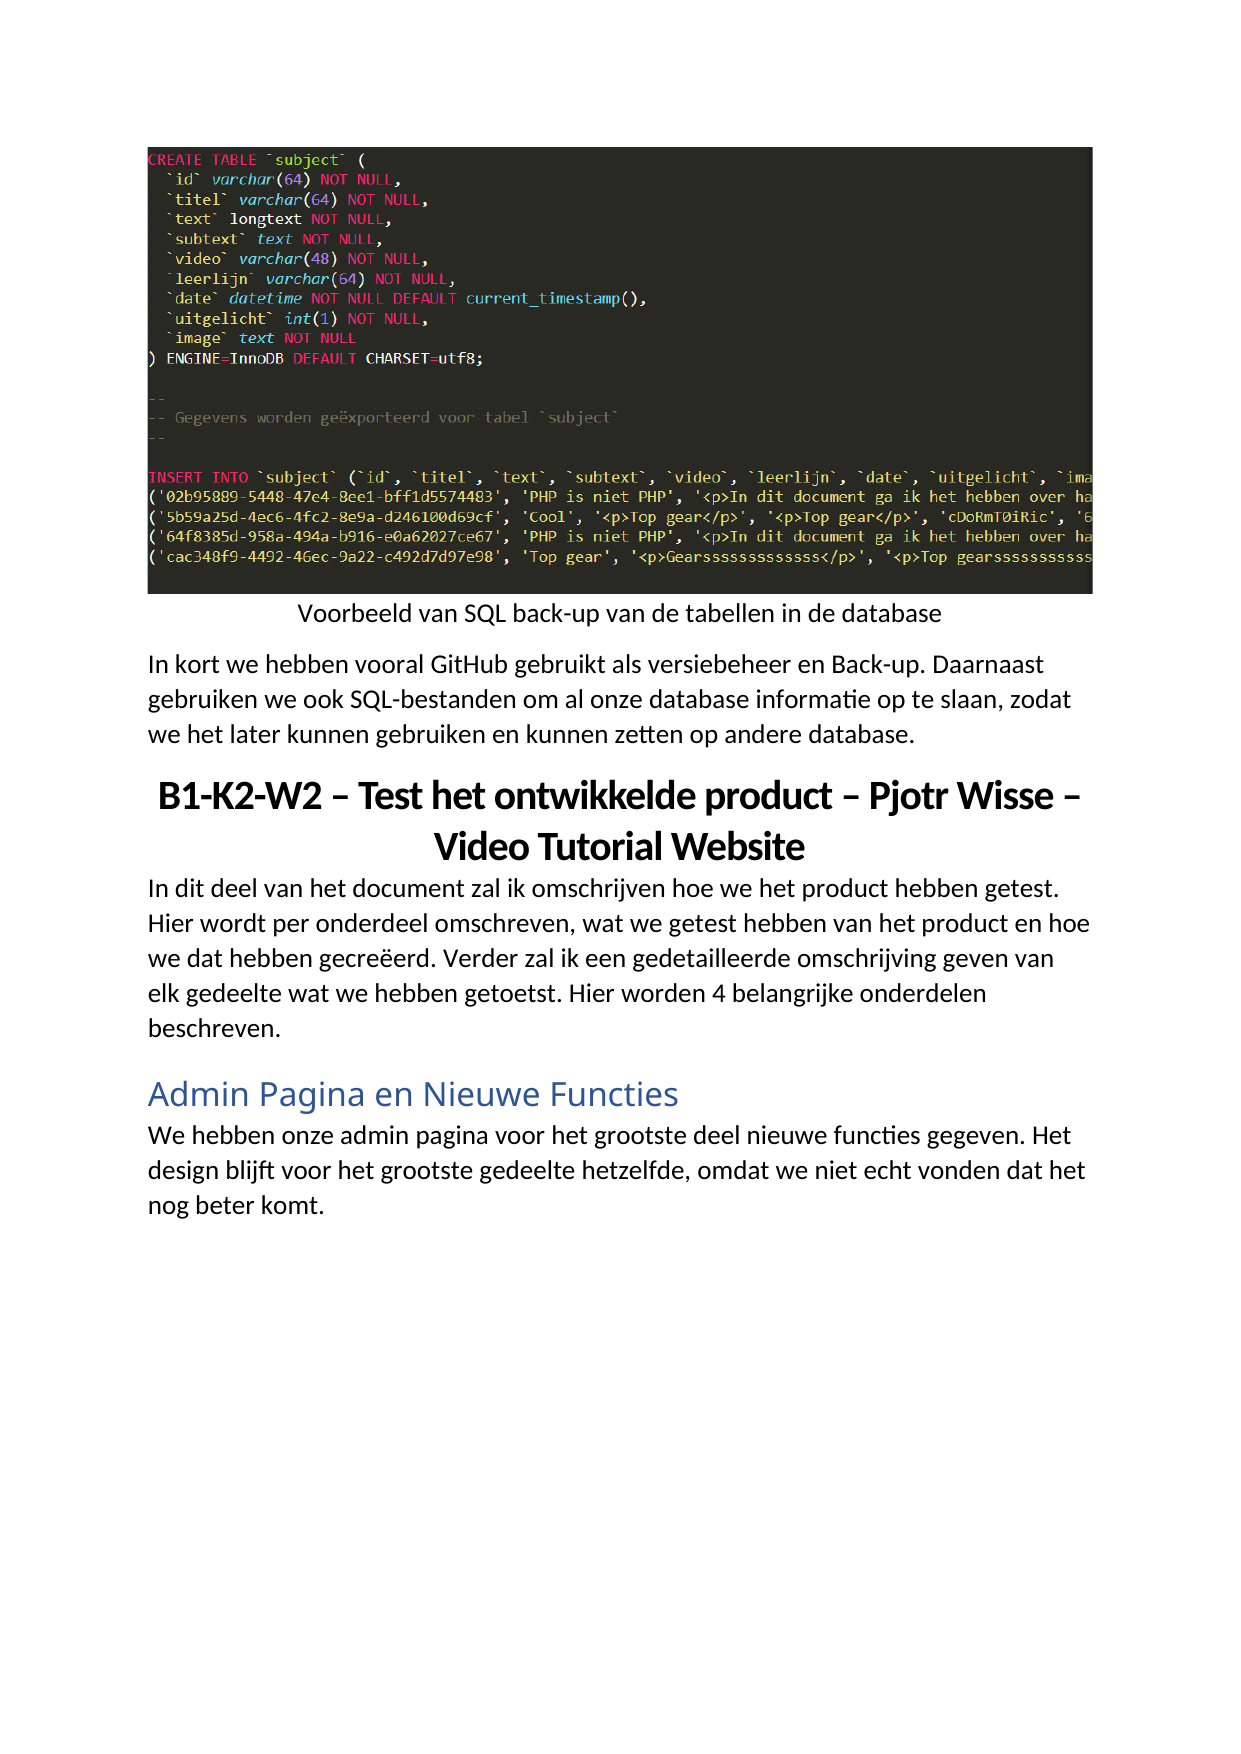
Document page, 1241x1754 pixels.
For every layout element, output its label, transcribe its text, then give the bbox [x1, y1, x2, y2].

text We hebben onze admin pagina voor het grootste deel nieuwe functies gegeven. Het design blijft voor het grootste gedeelte hetzelfde, omdat we niet echt vonden dat het nog beter komt. [148, 1118, 1093, 1221]
text Voorbeeld van SQL back-up van de tabellen in de database [148, 594, 1093, 629]
subtitle Admin Pagina en Nieuwe Functies [148, 1071, 1093, 1116]
text In kort we hebben vooral GitHub gebruikt als versiebeheer en Back-up. Daarnaast gebruiken we ook SQL-bestanden om al onze database informatie op te slaan, zodat we het later kunnen gebruiken en kunnen zetten op andere database. [148, 647, 1093, 751]
text In dit deel van het document zal ik omschrijven hoe we het product hebben getest. Hier wordt per onderdeel omschreven, wat we getest hebben van het product en hoe we dat hebben gecreëerd. Verder zal ik een gedetailleerde omschrijving geven van elk gedeelte wat we hebben getoetst. Hier worden 4 belangrijke onderdelen beschreven. [148, 871, 1093, 1044]
picture [147, 147, 1093, 594]
title B1-K2-W2 – Test het ontwikkelde product – Pjotr Wisse – Video Tutorial Website [148, 769, 1093, 871]
